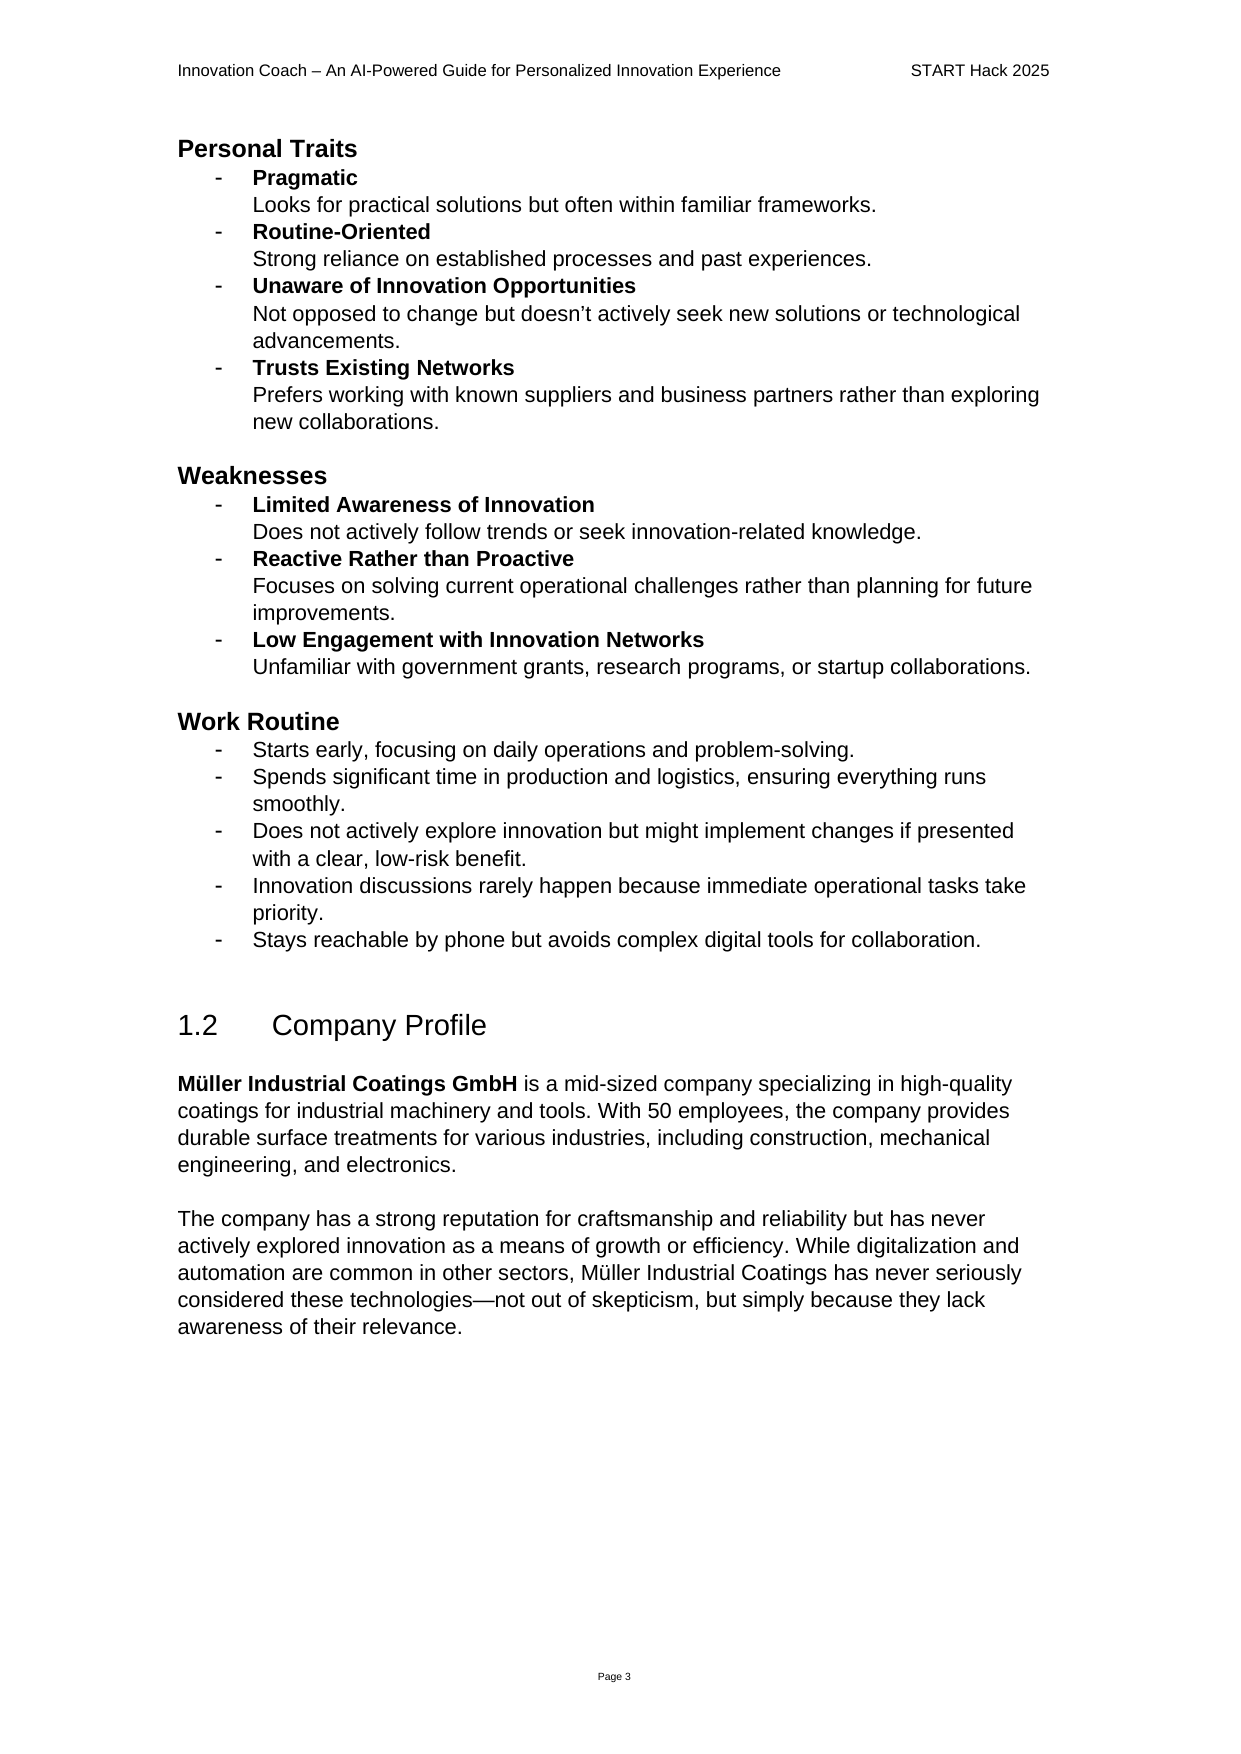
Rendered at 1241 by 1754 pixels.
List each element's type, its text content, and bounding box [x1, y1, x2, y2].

list Pragmatic Looks for practical solutions but often within familiar frameworks. [215, 163, 1051, 217]
text Personal Traits [177, 134, 1051, 163]
list Spends significant time in production and logistics, ensuring everything runs smoothly. [215, 762, 1051, 816]
list Limited Awareness of Innovation Does not actively follow trends or seek innovation-related knowledge. [215, 490, 1051, 544]
list Starts early, focusing on daily operations and problem-solving. [215, 735, 1051, 762]
list Low Engagement with Innovation Networks Unfamiliar with government grants, research programs, or startup collaborations. [215, 625, 1051, 679]
subtitle Company Profile [177, 1006, 1051, 1041]
list Unaware of Innovation Opportunities Not opposed to change but doesn’t actively seek new solutions or technological advancements. [215, 271, 1051, 353]
text Müller Industrial Coatings GmbH is a mid-sized company specializing in high-quality coatings for industrial machinery and tools. With 50 employees, the company provides durable surface treatments for various industries, including construction, mechanical engineering, and electronics. [177, 1068, 1051, 1177]
list Reactive Rather than Proactive Focuses on solving current operational challenges rather than planning for future improvements. [215, 544, 1051, 625]
list Innovation discussions rarely happen because immediate operational tasks take priority. [215, 871, 1051, 925]
text The company has a strong reputation for craftsmanship and reliability but has never actively explored innovation as a means of growth or efficiency. While digitalization and automation are common in other sectors, Müller Industrial Coatings has never seriously considered these technologies—not out of skepticism, but simply because they lack awareness of their relevance. [177, 1204, 1051, 1339]
list Routine-Oriented Strong reliance on established processes and past experiences. [215, 217, 1051, 271]
text Weaknesses [177, 461, 1051, 490]
list Stays reachable by phone but avoids complex digital tools for collaboration. [215, 925, 1051, 952]
text Work Routine [177, 706, 1051, 735]
list Does not actively explore innovation but might implement changes if presented with a clear, low-risk benefit. [215, 816, 1051, 871]
list Trusts Existing Networks Prefers working with known suppliers and business partners rather than exploring new collaborations. [215, 353, 1051, 434]
